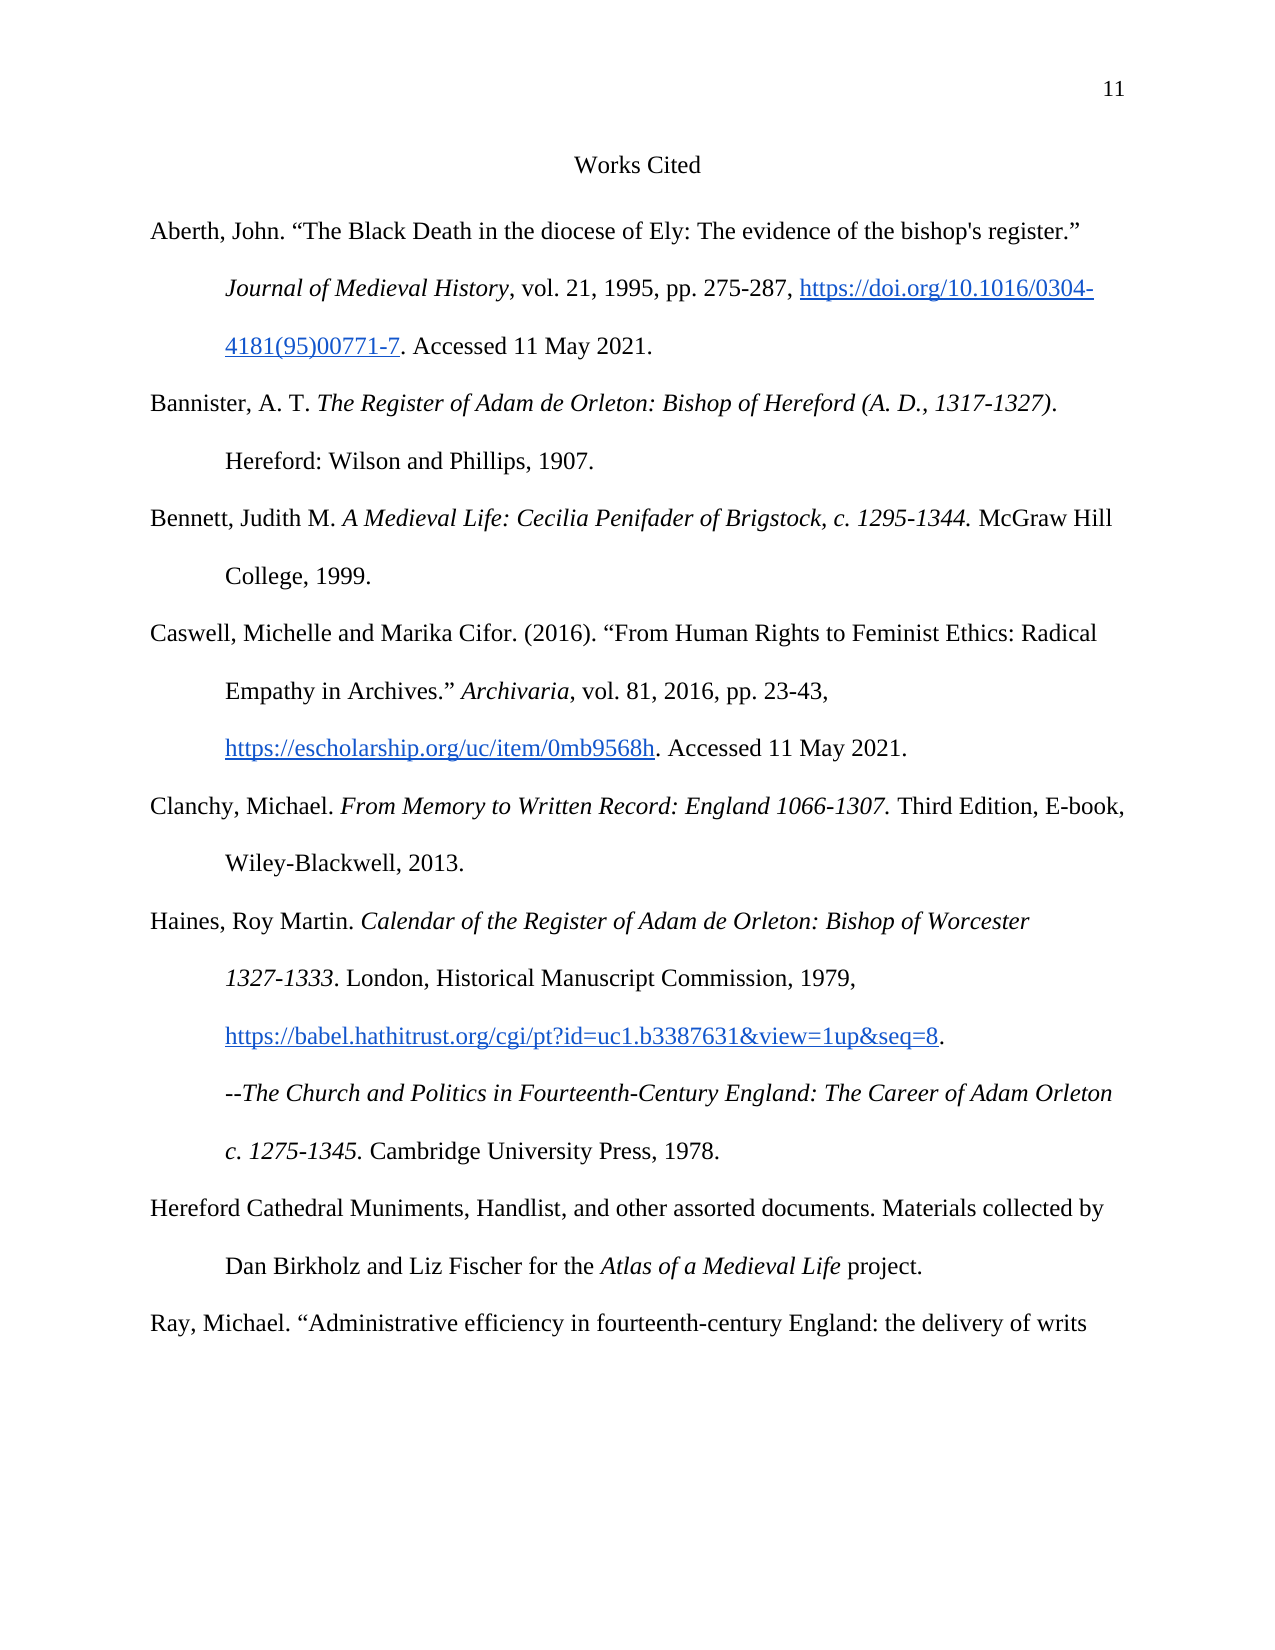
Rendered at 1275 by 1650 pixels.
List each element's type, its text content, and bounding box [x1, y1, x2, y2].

text c. 1275-1345. Cambridge University Press, 1978. [150, 1136, 1125, 1165]
text Clanchy, Michael. From Memory to Written Record: England 1066-1307. Third Edition, E-book, [150, 791, 1125, 820]
text Works Cited [150, 150, 1125, 179]
text Caswell, Michelle and Marika Cifor. (2016). “From Human Rights to Feminist Ethics: Radical [150, 618, 1125, 647]
text Journal of Medieval History, vol. 21, 1995, pp. 275-287, https://doi.org/10.1016/0304-4181(95)00771-7. Accessed 11 May 2021. [225, 273, 1125, 360]
text 1327-1333. London, Historical Manuscript Commission, 1979, https://babel.hathitrust.org/cgi/pt?id=uc1.b3387631&view=1up&seq=8. [225, 963, 1125, 1050]
text Haines, Roy Martin. Calendar of the Register of Adam de Orleton: Bishop of Worcester [150, 906, 1125, 935]
text --The Church and Politics in Fourteenth-Century England: The Career of Adam Orleton [150, 1078, 1125, 1107]
text Bennett, Judith M. A Medieval Life: Cecilia Penifader of Brigstock, c. 1295-1344. McGraw Hill [150, 503, 1125, 532]
text Bannister, A. T. The Register of Adam de Orleton: Bishop of Hereford (A. D., 1317-1327). [150, 388, 1125, 417]
text Hereford: Wilson and Phillips, 1907. [150, 446, 1125, 475]
text Empathy in Archives.” Archivaria, vol. 81, 2016, pp. 23-43, https://escholarship.org/uc/item/0mb9568h. Accessed 11 May 2021. [225, 676, 1125, 762]
text Hereford Cathedral Muniments, Handlist, and other assorted documents. Materials collected by [150, 1193, 1125, 1222]
text Dan Birkholz and Liz Fischer for the Atlas of a Medieval Life project. [150, 1251, 1125, 1280]
text Aberth, John. “The Black Death in the diocese of Ely: The evidence of the bishop's register.” [150, 216, 1125, 245]
text Wiley-Blackwell, 2013. [150, 848, 1125, 877]
text Ray, Michael. “Administrative efficiency in fourteenth-century England: the delivery of writs [150, 1308, 1125, 1337]
text College, 1999. [150, 561, 1125, 590]
